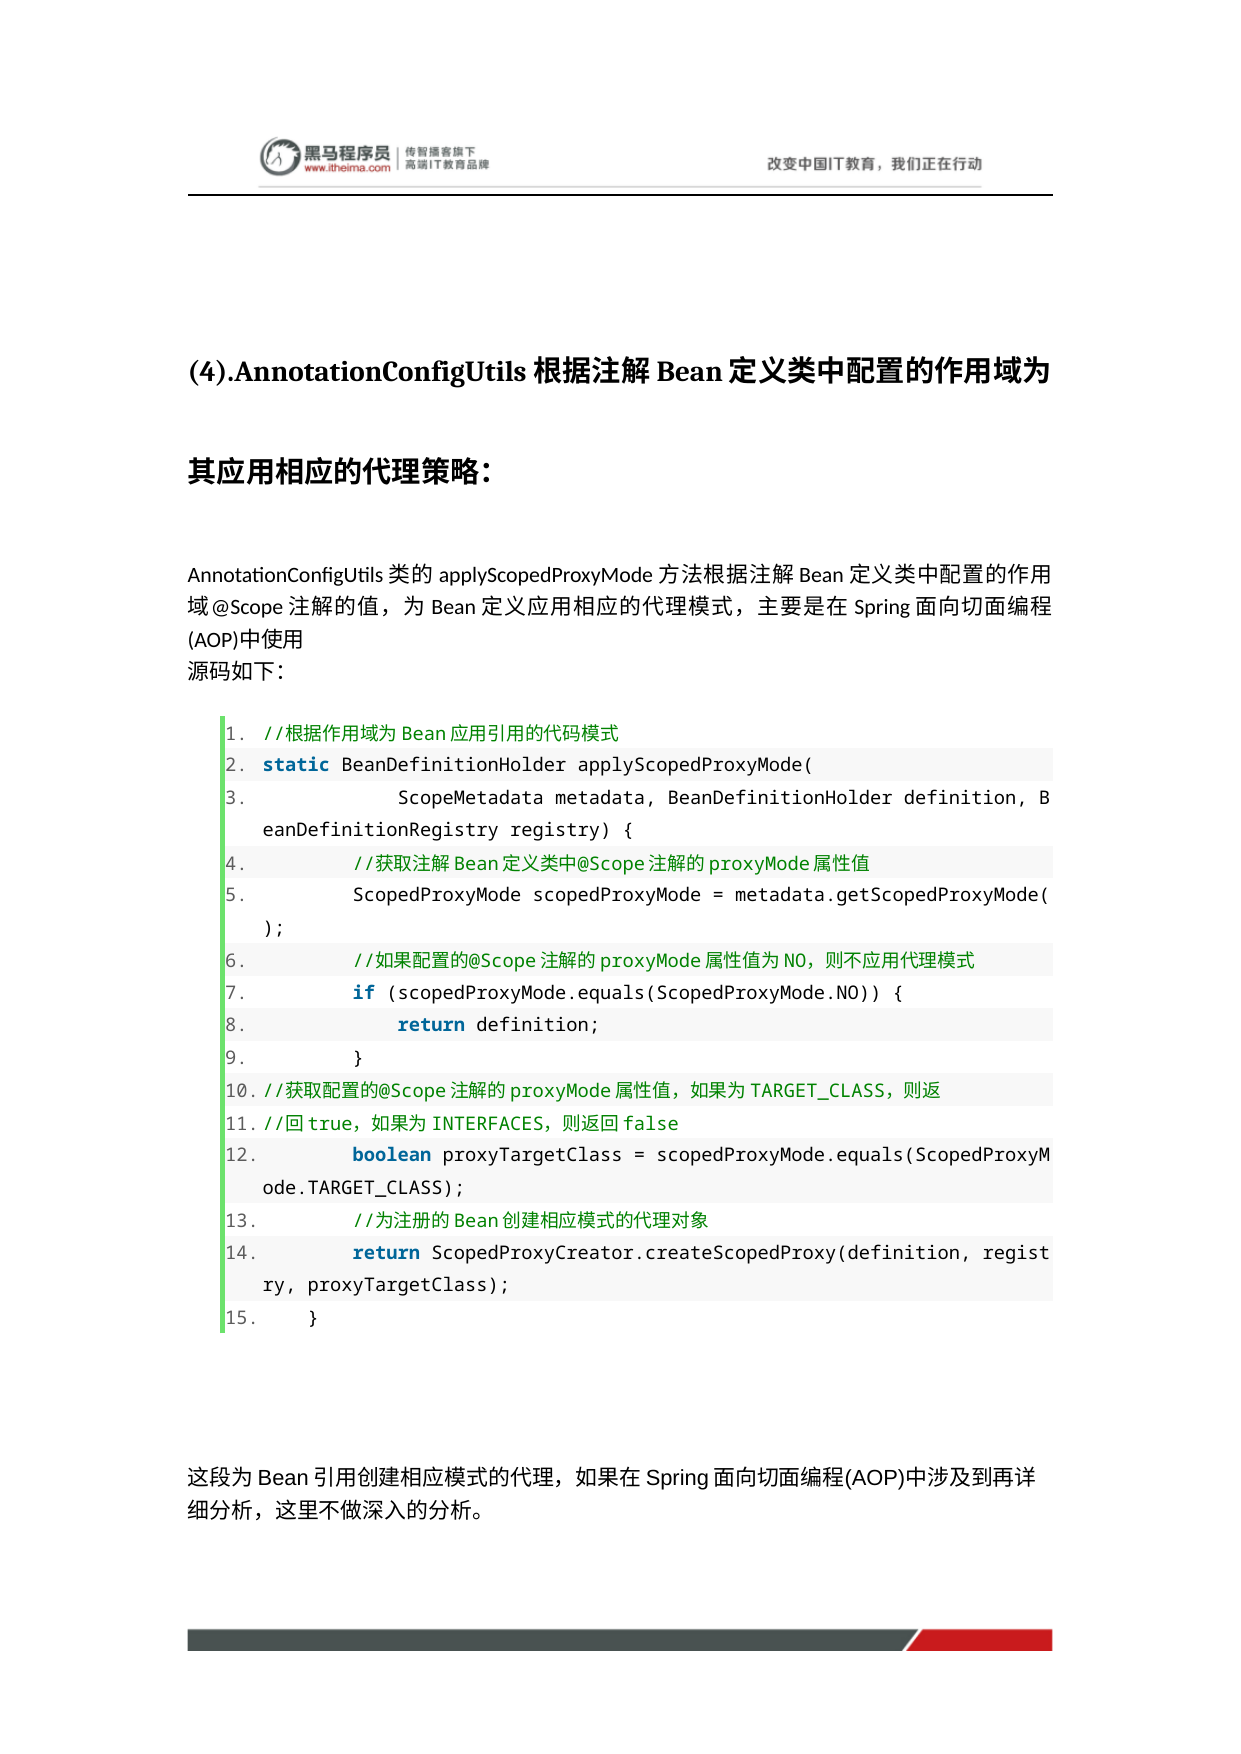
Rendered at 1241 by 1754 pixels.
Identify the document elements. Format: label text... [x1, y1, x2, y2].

list //获取配置的@Scope注解的proxyMode属性值，如果为TARGET_CLASS，则返 [225, 1073, 1053, 1106]
subtitle (4).AnnotationConfigUtils根据注解Bean定义类中配置的作用域为其应用相应的代理策略： [187, 336, 1053, 503]
list boolean proxyTargetClass = scopedProxyMode.equals(ScopedProxyMode.TARGET_CLASS); [225, 1138, 1053, 1203]
list //如果配置的@Scope注解的proxyMode属性值为NO，则不应用代理模式 [225, 943, 1053, 976]
list if (scopedProxyMode.equals(ScopedProxyMode.NO)) { [225, 976, 1053, 1008]
picture [187, 88, 1053, 193]
list //回true，如果为INTERFACES，则返回false [225, 1106, 1053, 1138]
list } [225, 1301, 1053, 1333]
list ScopeMetadata metadata, BeanDefinitionHolder definition, BeanDefinitionRegistry registry) { [225, 781, 1053, 846]
text 这段为Bean引用创建相应模式的代理，如果在Spring面向切面编程(AOP)中涉及到再详细分析，这里不做深入的分析。 [187, 1460, 1053, 1525]
list return ScopedProxyCreator.createScopedProxy(definition, registry, proxyTargetClass); [225, 1236, 1053, 1301]
text AnnotationConfigUtils类的applyScopedProxyMode方法根据注解Bean定义类中配置的作用域@Scope注解的值，为Bean定义应用相应的代理模式，主要是在Spring面向切面编程(AOP)中使用 [187, 556, 1053, 654]
text 源码如下： [187, 654, 1053, 686]
list } [225, 1041, 1053, 1073]
picture [187, 1588, 1053, 1651]
list static BeanDefinitionHolder applyScopedProxyMode( [225, 748, 1053, 781]
list //获取注解Bean定义类中@Scope注解的proxyMode属性值 [225, 846, 1053, 878]
list //根据作用域为Bean应用引用的代码模式 [225, 716, 1053, 748]
list //为注册的Bean创建相应模式的代理对象 [225, 1203, 1053, 1236]
list return definition; [225, 1008, 1053, 1041]
list ScopedProxyMode scopedProxyMode = metadata.getScopedProxyMode(); [225, 878, 1053, 943]
